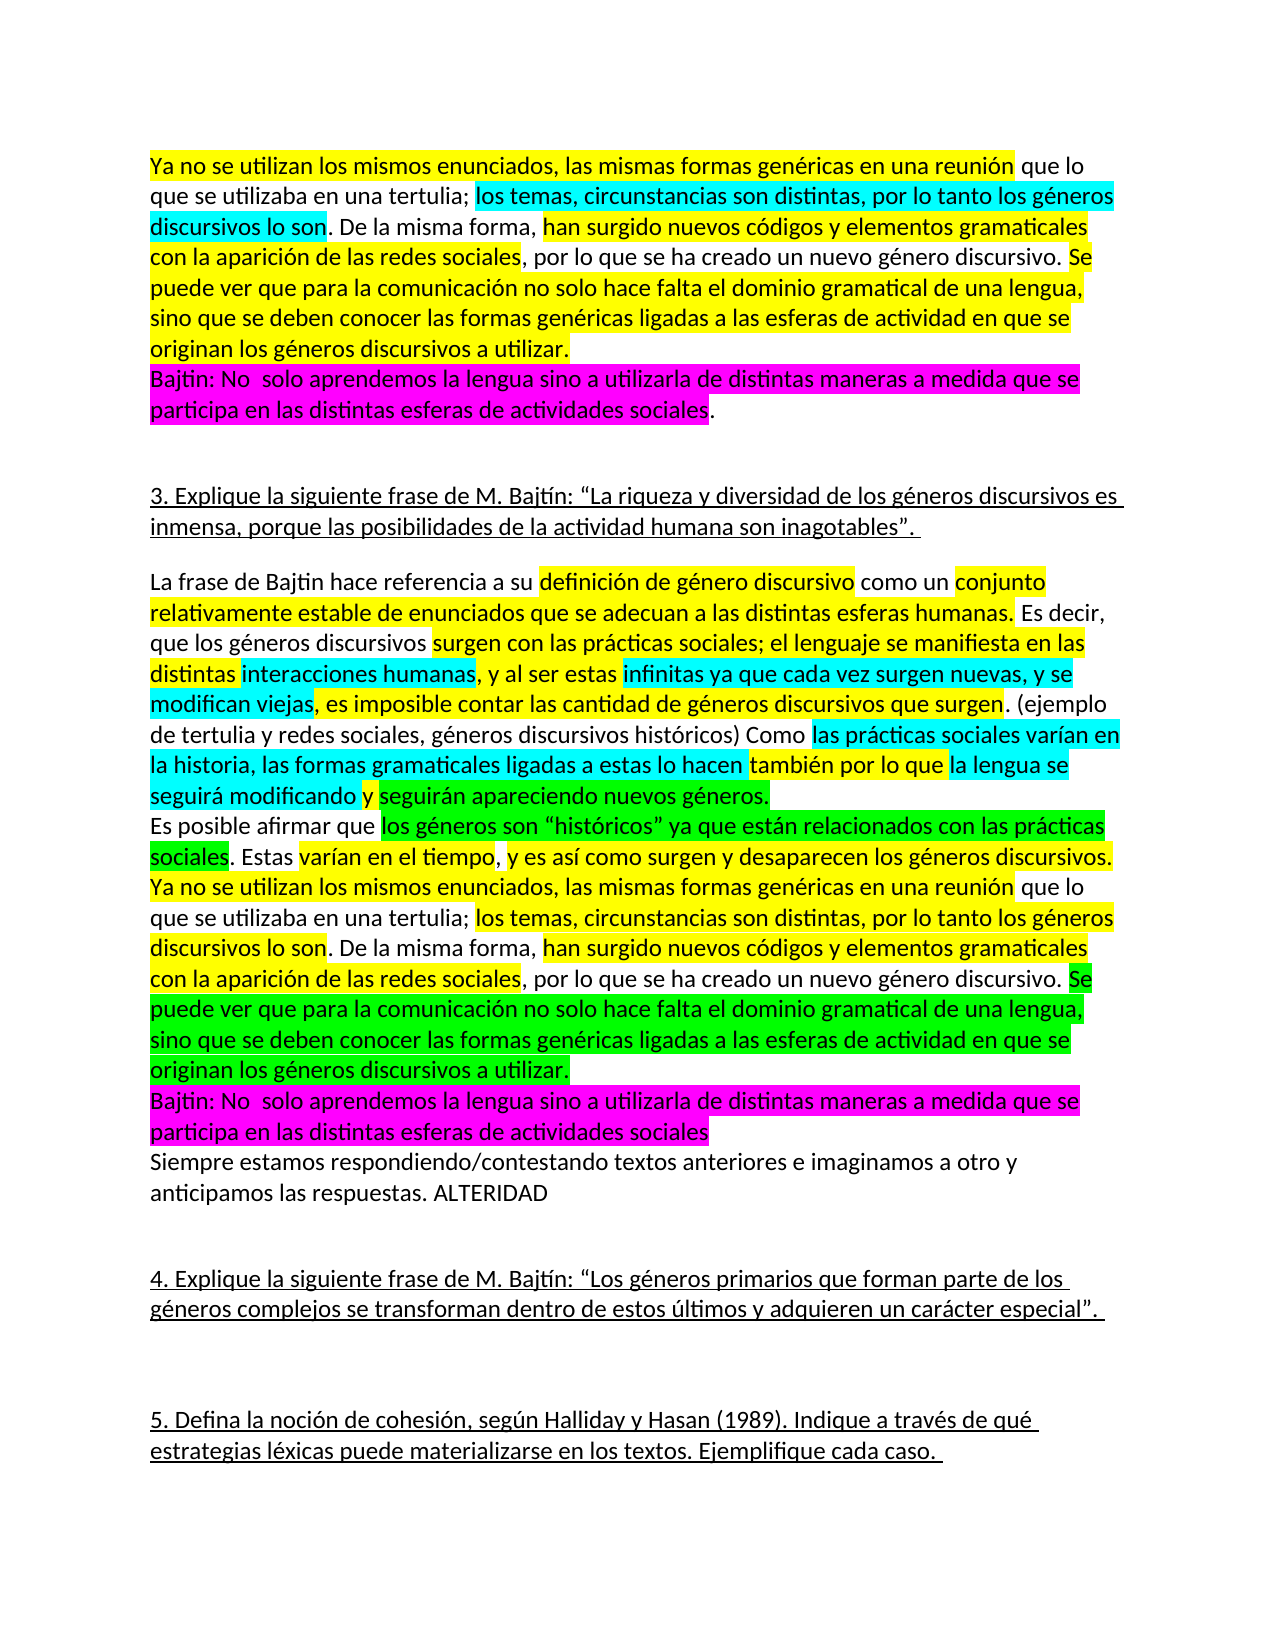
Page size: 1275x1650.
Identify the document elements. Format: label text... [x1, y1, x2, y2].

text 3. Explique la siguiente frase de M. Bajtín: “La riqueza y diversidad de los géneros discursivos es inmensa, porque las posibilidades de la actividad humana son inagotables”. [150, 480, 1125, 541]
text 5. Defina la noción de cohesión, según Halliday y Hasan (1989). Indique a través de qué estrategias léxicas puede materializarse en los textos. Ejemplifique cada caso. [150, 1404, 1125, 1465]
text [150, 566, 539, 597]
text La frase de Bajtin hace referencia a su definición de género discursivo como un conjunto relativamente estable de enunciados que se adecuan a las distintas esferas humanas. Es decir, que los géneros discursivos surgen con las prácticas sociales; el lenguaje se manifiesta en las distintas interacciones humanas, y al ser estas infinitas ya que cada vez surgen nuevas, y se modifican viejas, es imposible contar las cantidad de géneros discursivos que surgen. (ejemplo de tertulia y redes sociales, géneros discursivos históricos) Como las prácticas sociales varían en la historia, las formas gramaticales ligadas a estas lo hacen también por lo que la lengua se seguirá modificando y seguirán apareciendo nuevos géneros. [770, 566, 1125, 810]
text Siempre estamos respondiendo/contestando textos anteriores e imaginamos a otro y anticipamos las respuestas. ALTERIDAD [150, 1146, 1125, 1207]
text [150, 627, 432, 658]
text 4. Explique la siguiente frase de M. Bajtín: “Los géneros primarios que forman parte de los géneros complejos se transforman dentro de estos últimos y adquieren un carácter especial”. [150, 1263, 1125, 1324]
text Bajtin: No solo aprendemos la lengua sino a utilizarla de distintas maneras a medida que se participa en las distintas esferas de actividades sociales. [709, 364, 1125, 425]
text Bajtin: No solo aprendemos la lengua sino a utilizarla de distintas maneras a medida que se participa en las distintas esferas de actividades sociales [709, 1085, 1125, 1146]
